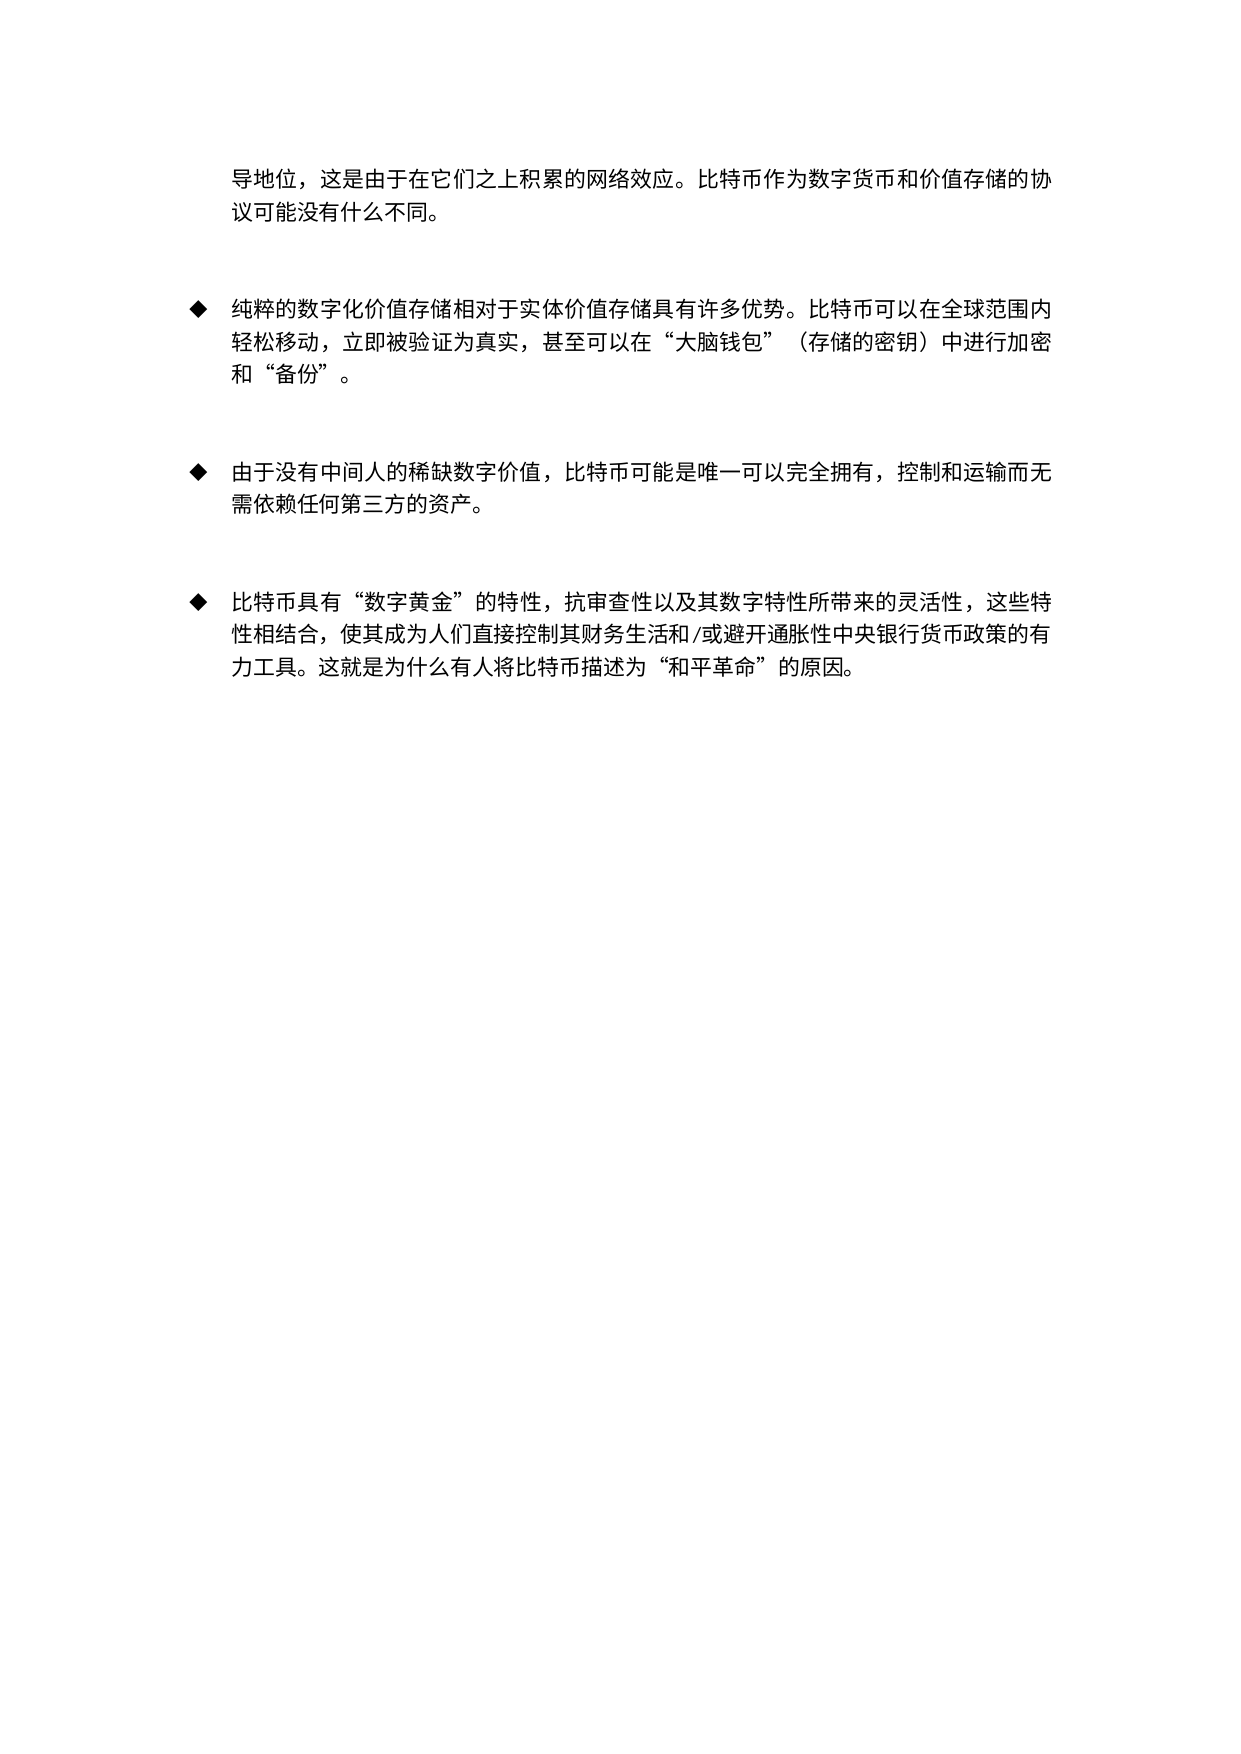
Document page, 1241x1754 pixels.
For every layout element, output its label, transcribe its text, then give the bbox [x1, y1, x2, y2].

list 由于没有中间人的稀缺数字价值，比特币可能是唯一可以完全拥有，控制和运输而无需依赖任何第三方的资产。 [187, 454, 1053, 519]
list 纯粹的数字化价值存储相对于实体价值存储具有许多优势。比特币可以在全球范围内轻松移动，立即被验证为真实，甚至可以在“大脑钱包”（存储的密钥）中进行加密和“备份”。 [187, 292, 1053, 389]
list 比特币具有“数字黄金”的特性，抗审查性以及其数字特性所带来的灵活性，这些特性相结合，使其成为人们直接控制其财务生活和/或避开通胀性中央银行货币政策的有力工具。这就是为什么有人将比特币描述为“和平革命”的原因。 [187, 584, 1053, 682]
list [187, 162, 1053, 227]
